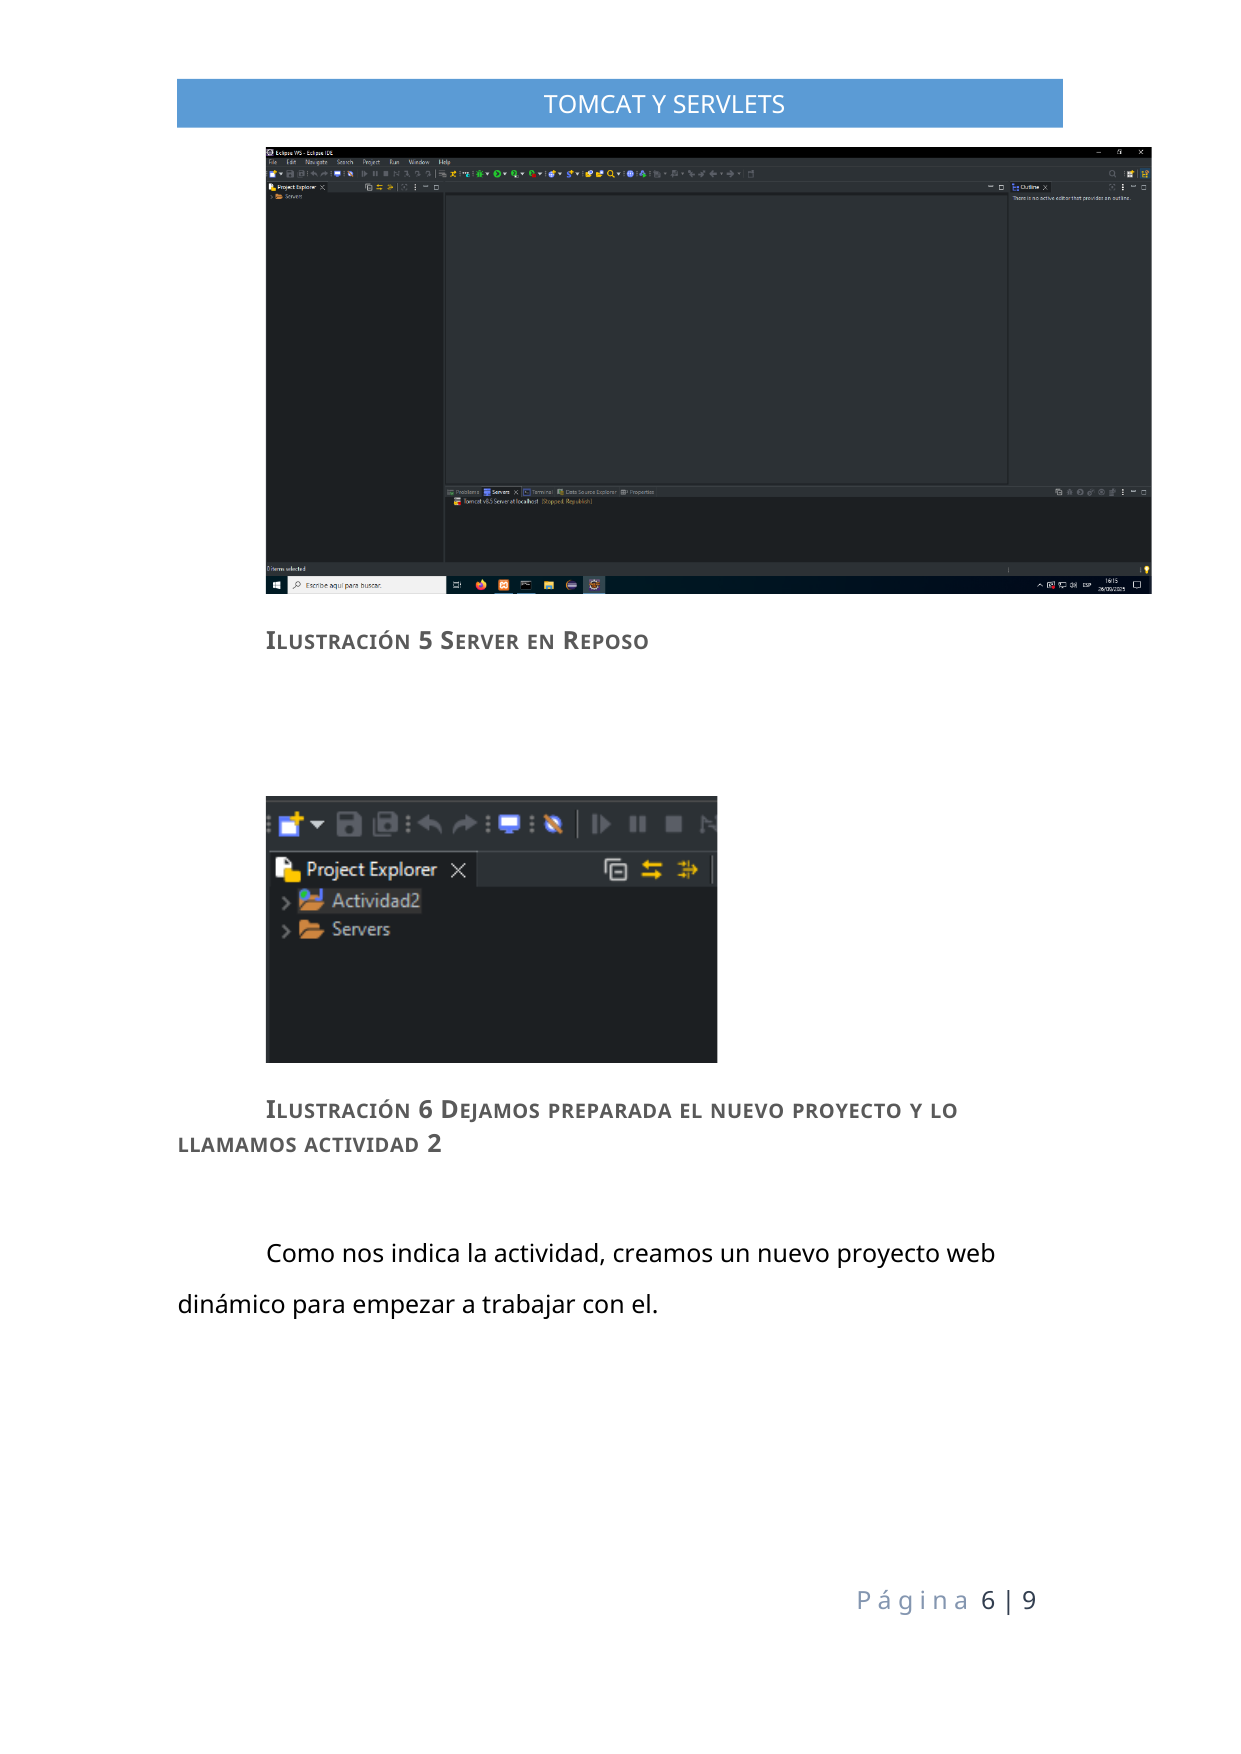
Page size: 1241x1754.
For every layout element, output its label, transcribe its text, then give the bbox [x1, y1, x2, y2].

picture [265, 796, 718, 1063]
picture [265, 147, 1152, 594]
text Como nos indica la actividad, creamos un nuevo proyecto web dinámico para empezar a trabajar con el. [177, 1236, 1063, 1321]
